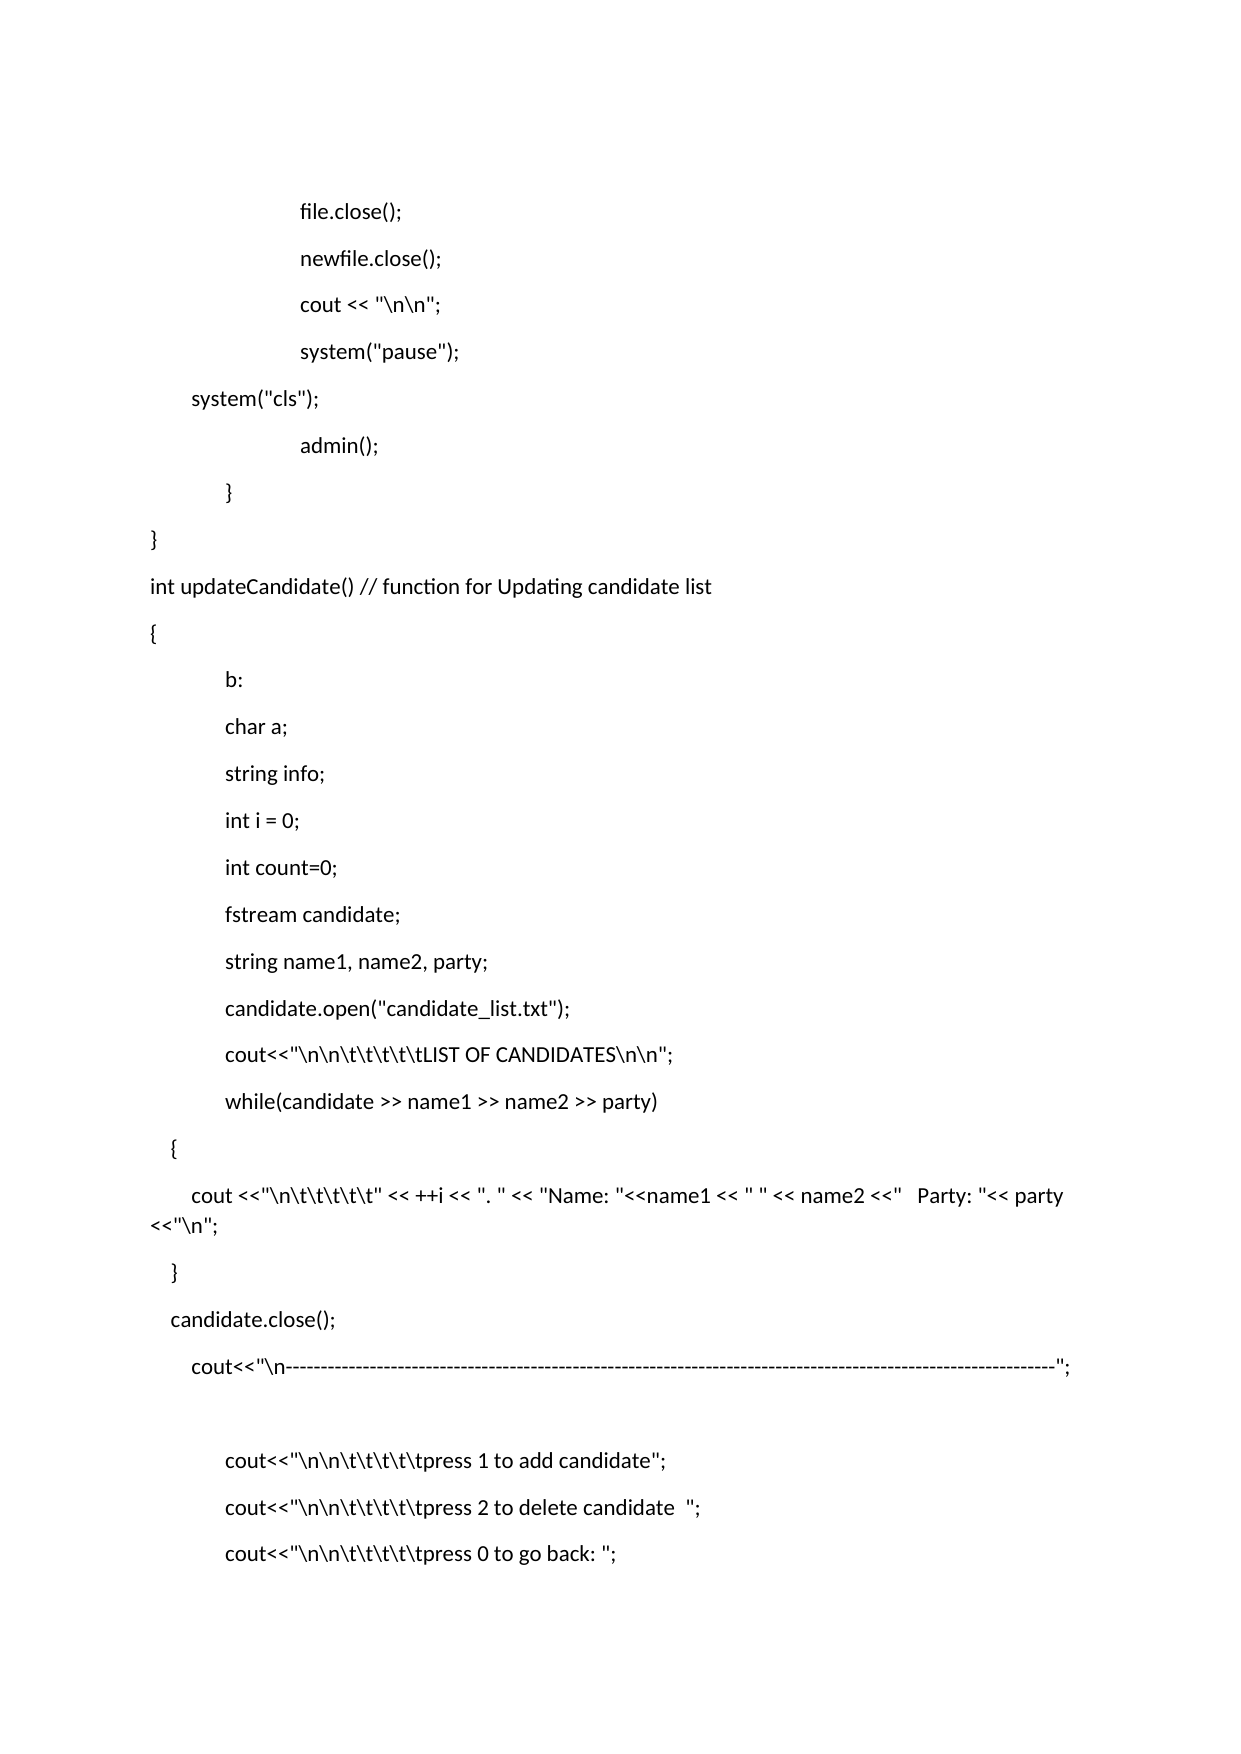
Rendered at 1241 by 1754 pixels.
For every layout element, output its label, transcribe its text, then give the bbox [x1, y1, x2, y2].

text system("cls"); [150, 384, 1090, 412]
text file.close(); [150, 197, 1090, 225]
text admin(); [150, 431, 1090, 459]
text newfile.close(); [150, 244, 1090, 272]
text } [150, 1258, 1090, 1286]
text cout<<"\n\n\t\t\t\t\tLIST OF CANDIDATES\n\n"; [150, 1041, 1090, 1069]
text system("pause"); [150, 337, 1090, 366]
text char a; [150, 712, 1090, 741]
text string info; [150, 759, 1090, 787]
text int i = 0; [150, 806, 1090, 834]
text string name1, name2, party; [150, 947, 1090, 975]
text } [150, 525, 1090, 553]
text { [150, 619, 1090, 647]
text } [150, 478, 1090, 506]
text cout<<"\n\n\t\t\t\t\tpress 1 to add candidate"; [150, 1446, 1090, 1474]
text cout<<"\n\n\t\t\t\t\tpress 2 to delete candidate "; [150, 1493, 1090, 1521]
text cout<<"\n--------------------------------------------------------------------------------------------------------------"; [150, 1352, 1090, 1380]
text candidate.close(); [150, 1305, 1090, 1333]
text { [150, 1134, 1090, 1162]
text candidate.open("candidate_list.txt"); [150, 994, 1090, 1022]
text b: [150, 666, 1090, 694]
text while(candidate >> name1 >> name2 >> party) [150, 1087, 1090, 1116]
text cout <<"\n\t\t\t\t\t" << ++i << ". " << "Name: "<<name1 << " " << name2 <<" Party: "<< party <<"\n"; [150, 1181, 1090, 1239]
text fstream candidate; [150, 900, 1090, 928]
text cout << "\n\n"; [150, 291, 1090, 319]
text int count=0; [150, 853, 1090, 881]
text int updateCandidate() // function for Updating candidate list [150, 572, 1090, 600]
text cout<<"\n\n\t\t\t\t\tpress 0 to go back: "; [150, 1539, 1090, 1568]
